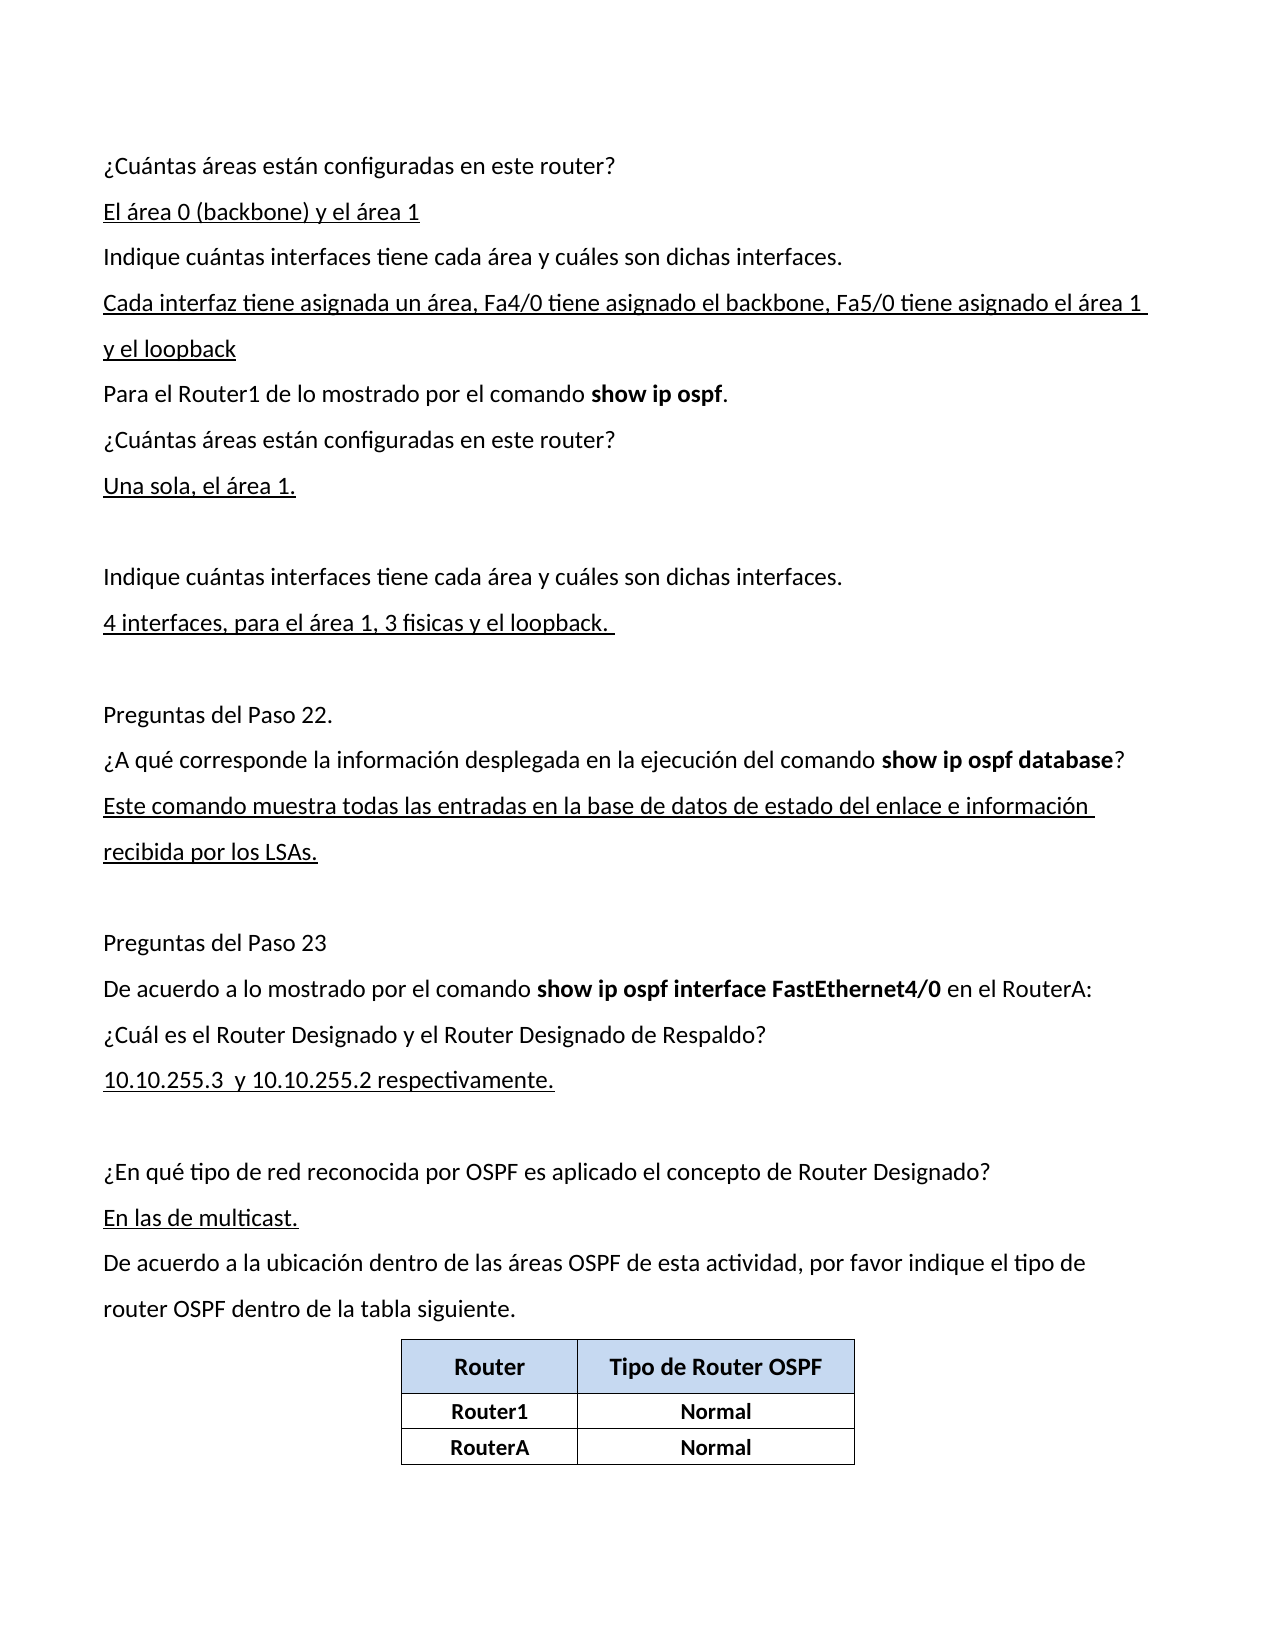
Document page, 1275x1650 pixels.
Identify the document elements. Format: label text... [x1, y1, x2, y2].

text De acuerdo a lo mostrado por el comando show ip ospf interface FastEthernet4/0 en el RouterA: [103, 973, 1153, 1004]
text Preguntas del Paso 22. [103, 699, 1153, 729]
text Este comando muestra todas las entradas en la base de datos de estado del enlace e información recibida por los LSAs. [103, 790, 1153, 866]
text El área 0 (backbone) y el área 1 [103, 196, 1153, 226]
table_header Tipo de Router OSPF [578, 1340, 854, 1393]
text Cada interfaz tiene asignada un área, Fa4/0 tiene asignado el backbone, Fa5/0 tiene asignado el área 1 y el loopback [103, 287, 1153, 363]
text Preguntas del Paso 23 [103, 927, 1153, 958]
text En las de multicast. [103, 1202, 1153, 1232]
text ¿Cuántas áreas están configuradas en este router? [103, 424, 1153, 455]
table_cell Router1 [402, 1394, 577, 1428]
table_cell Normal [578, 1394, 854, 1428]
table_cell Normal [578, 1429, 854, 1464]
text 10.10.255.3 y 10.10.255.2 respectivamente. [103, 1064, 1153, 1095]
text ¿A qué corresponde la información desplegada en la ejecución del comando show ip ospf database? [103, 744, 1153, 775]
text 4 interfaces, para el área 1, 3 fisicas y el loopback. [103, 607, 1153, 638]
table_header Router [402, 1340, 577, 1393]
text ¿Cuál es el Router Designado y el Router Designado de Respaldo? [103, 1019, 1153, 1049]
text ¿Cuántas áreas están configuradas en este router? [103, 150, 1153, 181]
table_cell RouterA [402, 1429, 577, 1464]
text ¿En qué tipo de red reconocida por OSPF es aplicado el concepto de Router Designado? [103, 1156, 1153, 1187]
text De acuerdo a la ubicación dentro de las áreas OSPF de esta actividad, por favor indique el tipo de router OSPF dentro de la tabla siguiente. [103, 1247, 1153, 1324]
text Para el Router1 de lo mostrado por el comando show ip ospf. [103, 379, 1153, 409]
text Indique cuántas interfaces tiene cada área y cuáles son dichas interfaces. [103, 562, 1153, 592]
text Una sola, el área 1. [103, 470, 1153, 501]
text Indique cuántas interfaces tiene cada área y cuáles son dichas interfaces. [103, 241, 1153, 272]
